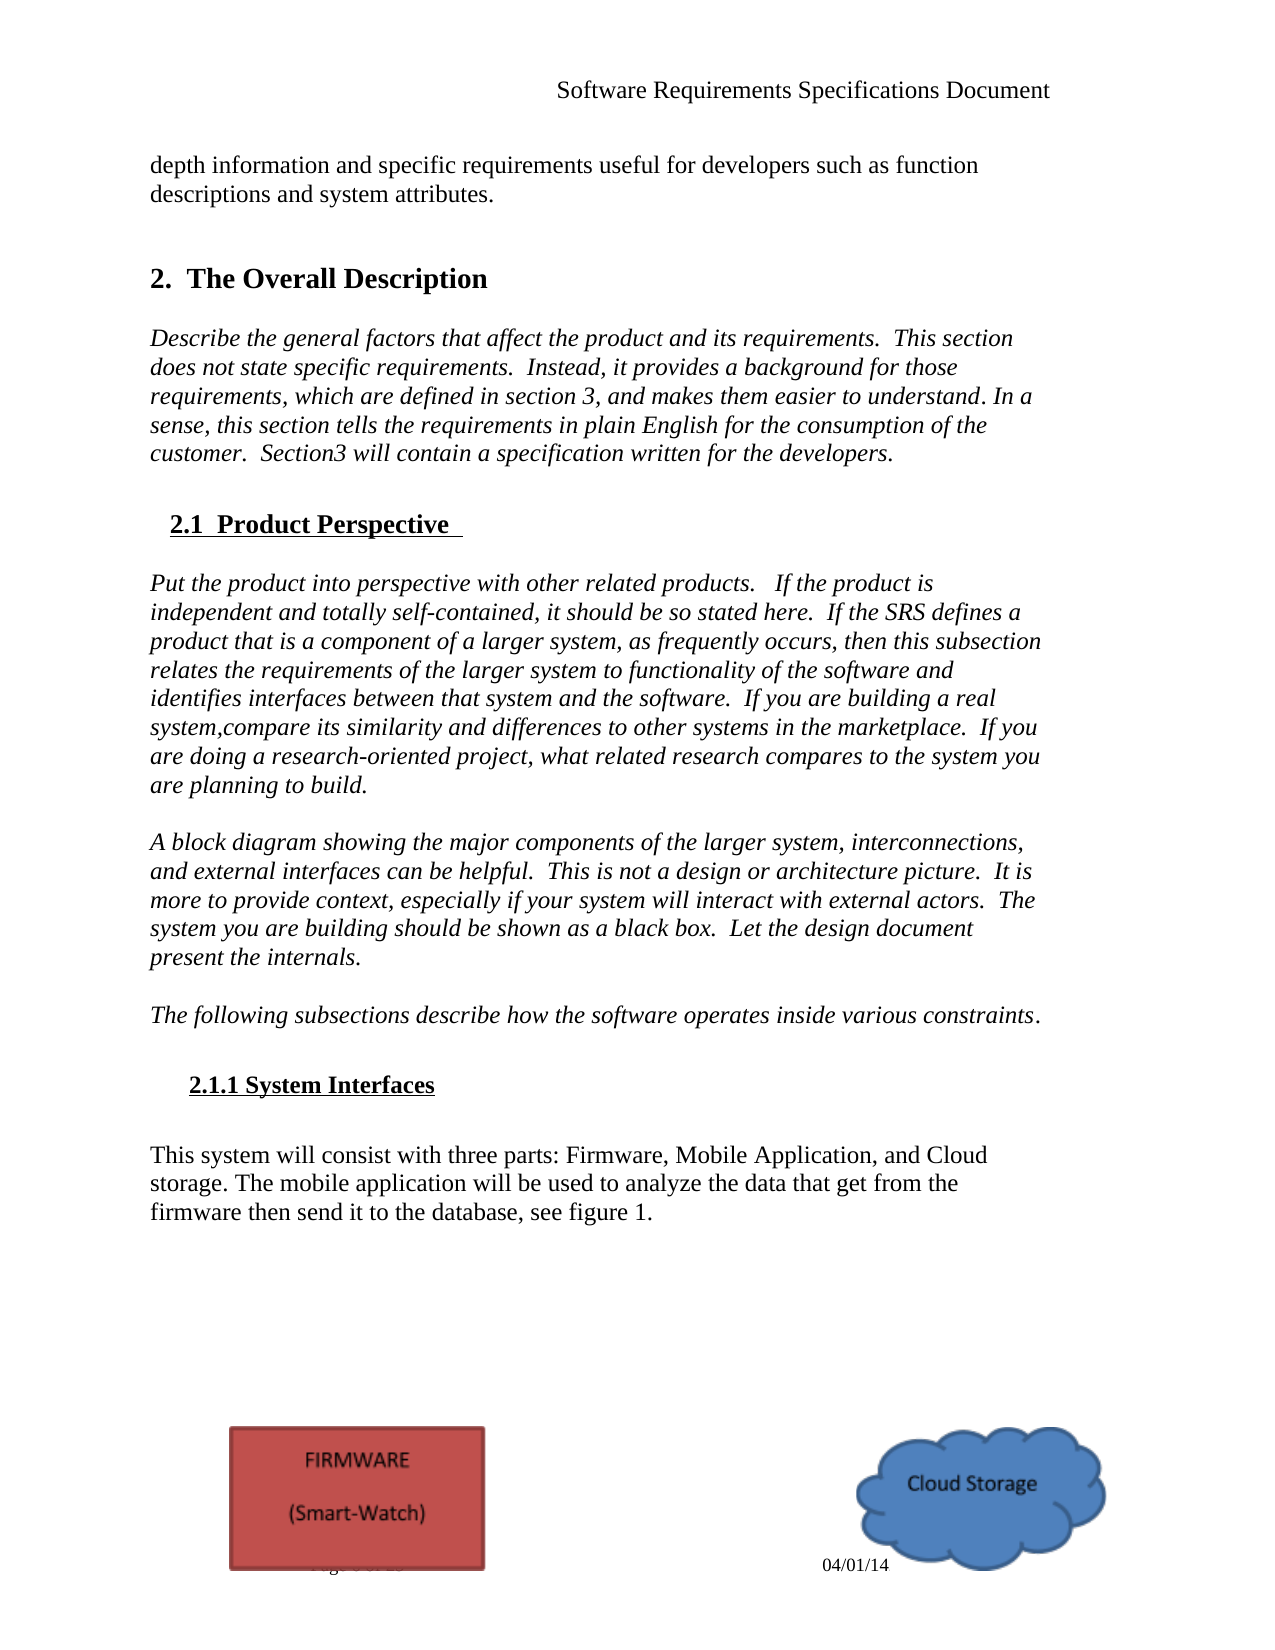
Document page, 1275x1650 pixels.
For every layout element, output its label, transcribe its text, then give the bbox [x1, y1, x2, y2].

subtitle 2.1 Product Perspective [169, 508, 1050, 540]
subtitle This system will consist with three parts: Firmware, Mobile Application, and Cloud storage. The mobile application will be used to analyze the data that get from the firmware then send it to the database, see figure 1. [150, 1140, 1050, 1226]
subtitle 2. The Overall Description [150, 261, 1050, 295]
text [150, 150, 1050, 207]
subtitle 2.1.1 System Interfaces [189, 1070, 1050, 1098]
text Put the product into perspective with other related products. If the product is independent and totally self-contained, it should be so stated here. If the SRS defines a product that is a component of a larger system, as frequently occurs, then this subsection relates the requirements of the larger system to functionality of the software and identifies interfaces between that system and the software. If you are building a real system,compare its similarity and differences to other systems in the marketplace. If you are doing a research-oriented project, what related research compares to the system you are planning to build. [150, 568, 1050, 798]
picture [229, 1426, 486, 1571]
picture [856, 1427, 1107, 1571]
text The following subsections describe how the software operates inside various constraints. [150, 1000, 1050, 1028]
text A block diagram showing the major components of the larger system, interconnections, and external interfaces can be helpful. This is not a design or architecture picture. It is more to provide context, especially if your system will interact with external actors. The system you are building should be shown as a black box. Let the design document present the internals. [150, 827, 1050, 971]
text Describe the general factors that affect the product and its requirements. This section does not state specific requirements. Instead, it provides a background for those requirements, which are defined in section 3, and makes them easier to understand. In a sense, this section tells the requirements in plain English for the consumption of the customer. Section3 will contain a specification written for the developers. [150, 323, 1050, 467]
